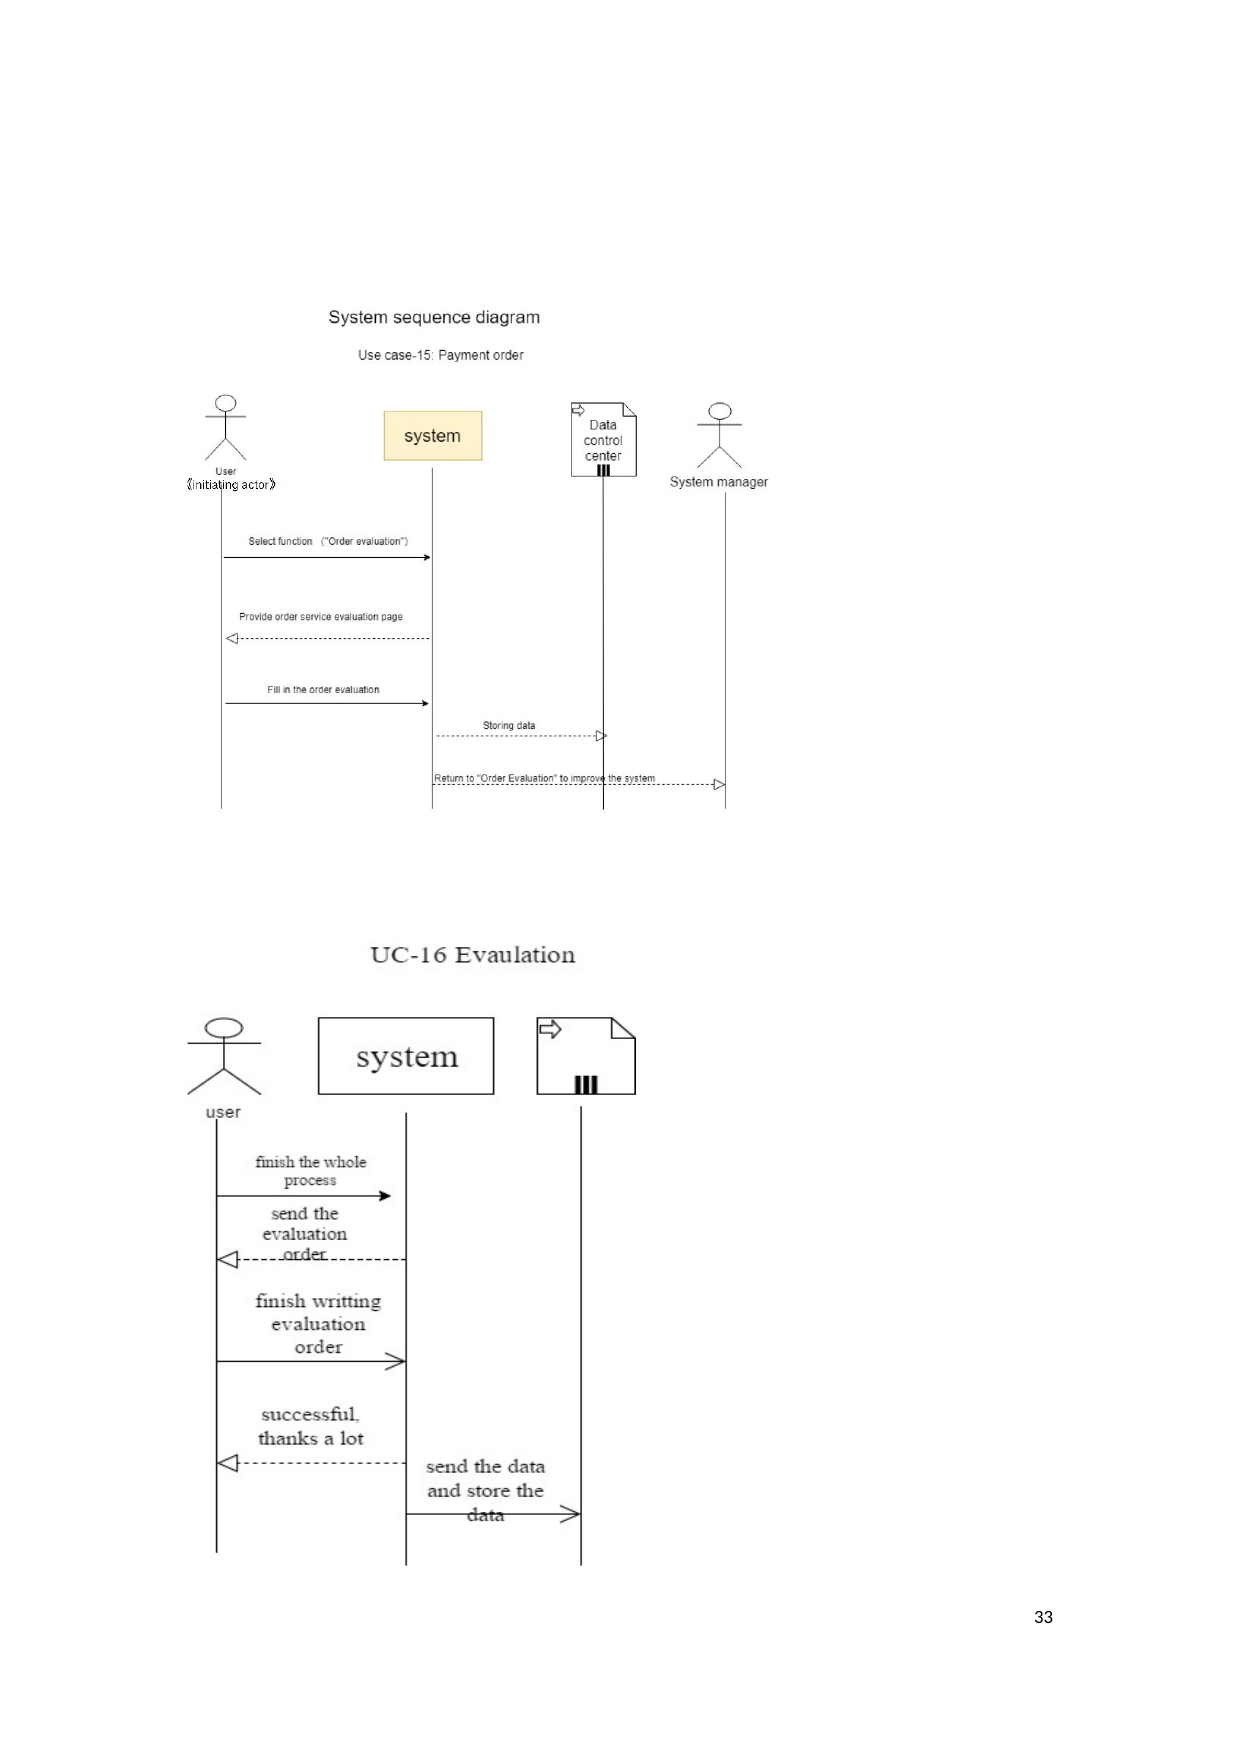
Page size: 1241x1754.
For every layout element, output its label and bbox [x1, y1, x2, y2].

picture [187, 942, 636, 1567]
picture [187, 164, 769, 940]
